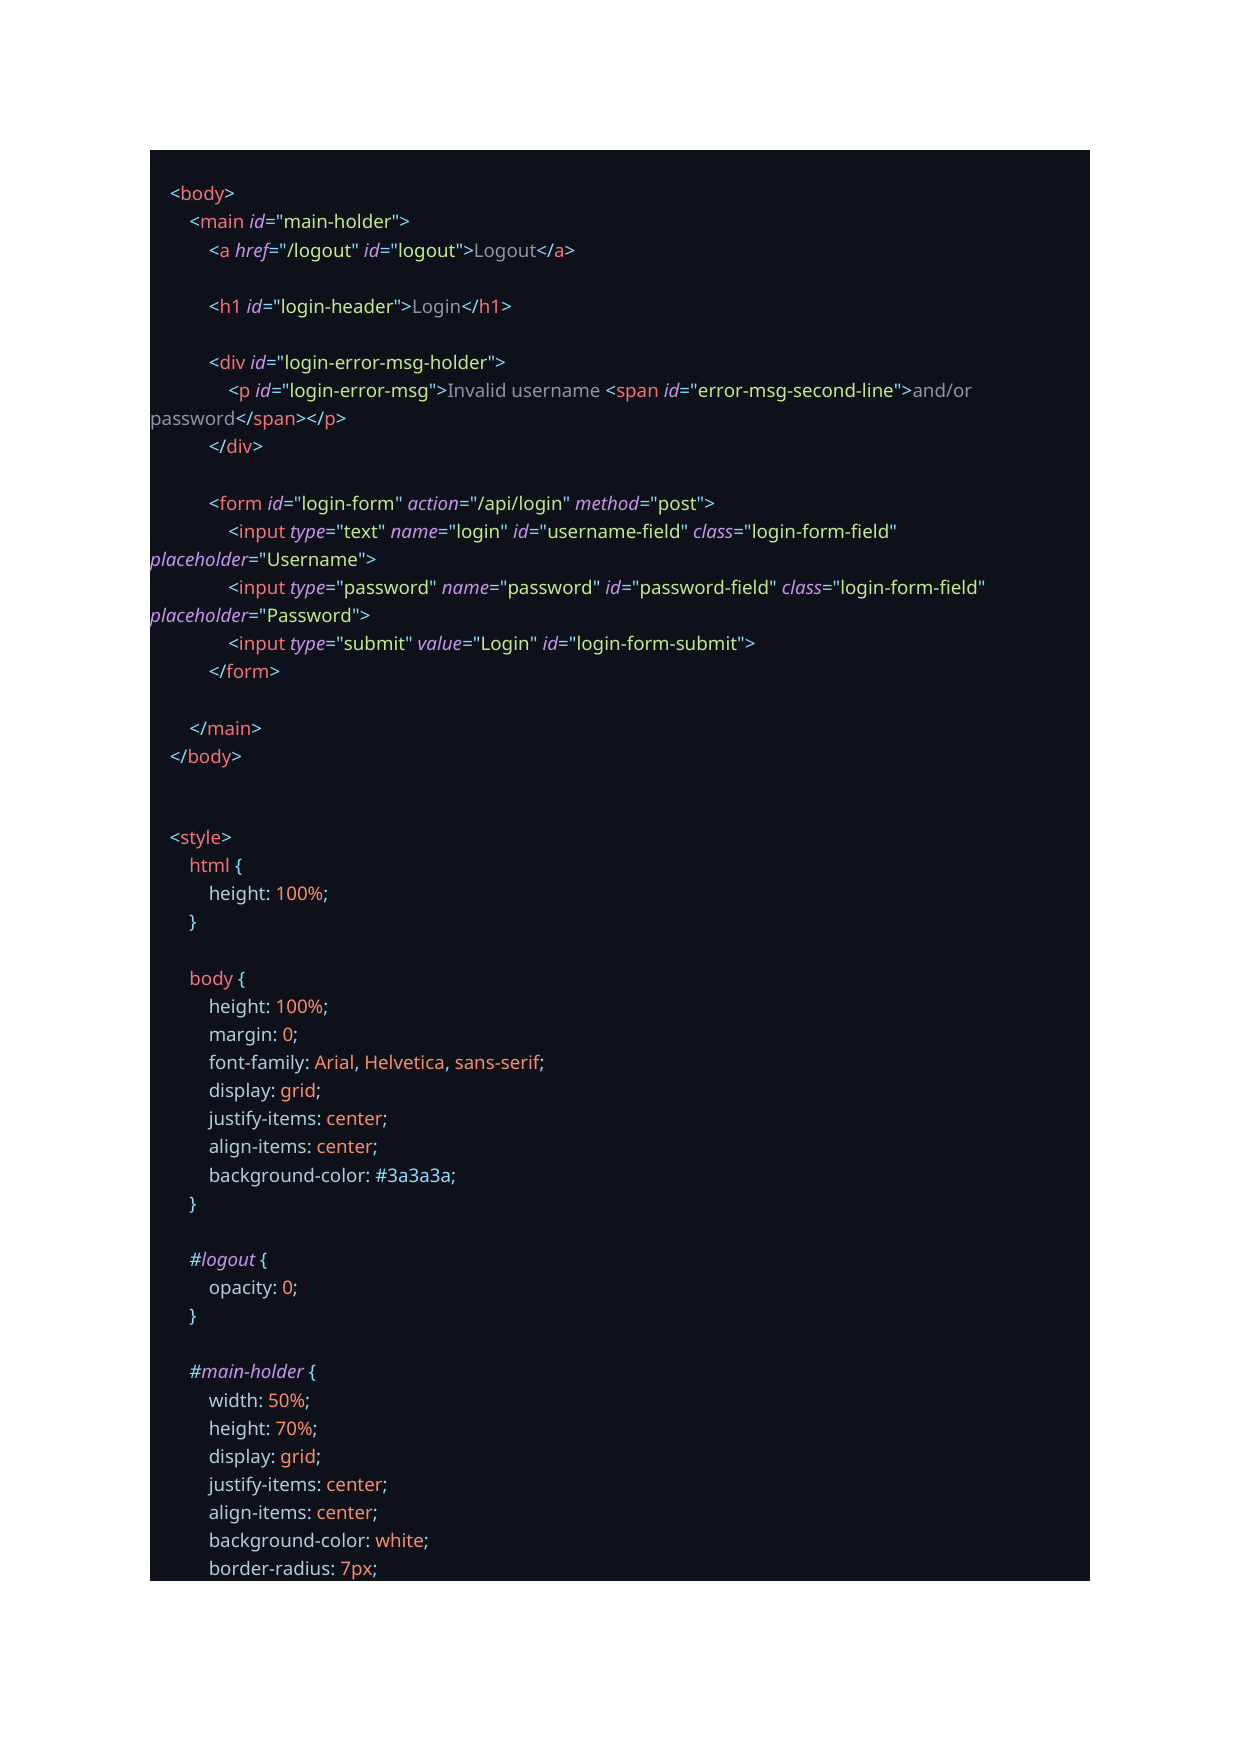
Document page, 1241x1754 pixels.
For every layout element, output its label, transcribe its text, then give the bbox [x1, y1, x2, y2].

text border-radius: 7px; [150, 1553, 1090, 1581]
text } [150, 906, 1090, 934]
text display: grid; [150, 1441, 1090, 1469]
text <input type="text" name="login" id="username-field" class="login-form-field" placeholder="Username"> [150, 516, 1090, 572]
text margin: 0; [150, 1019, 1090, 1047]
text background-color: white; [150, 1525, 1090, 1553]
text height: 70%; [150, 1412, 1090, 1441]
text width: 50%; [150, 1384, 1090, 1412]
text align-items: center; [150, 1131, 1090, 1159]
text <body> [150, 178, 1090, 206]
text justify-items: center; [150, 1103, 1090, 1131]
text height: 100%; [150, 991, 1090, 1019]
text justify-items: center; [150, 1469, 1090, 1497]
text <input type="password" name="password" id="password-field" class="login-form-field" placeholder="Password"> [150, 572, 1090, 628]
text html { [150, 850, 1090, 878]
text <form id="login-form" action="/api/login" method="post"> [150, 487, 1090, 516]
text height: 100%; [150, 878, 1090, 906]
text </div> [150, 431, 1090, 459]
text background-color: #3a3a3a; [150, 1159, 1090, 1187]
text align-items: center; [150, 1497, 1090, 1525]
text #main-holder { [150, 1356, 1090, 1384]
text <main id="main-holder"> [150, 206, 1090, 234]
text #logout { [150, 1244, 1090, 1272]
text opacity: 0; [150, 1272, 1090, 1300]
text display: grid; [150, 1075, 1090, 1103]
text <a href="/logout" id="logout">Logout</a> [150, 234, 1090, 262]
text <p id="login-error-msg">Invalid username <span id="error-msg-second-line">and/or password</span></p> [150, 375, 1090, 431]
text <h1 id="login-header">Login</h1> [150, 291, 1090, 319]
text <div id="login-error-msg-holder"> [150, 347, 1090, 375]
text } [150, 1300, 1090, 1328]
text body { [150, 962, 1090, 991]
text </body> [150, 741, 1090, 769]
text <style> [150, 822, 1090, 850]
text } [150, 1187, 1090, 1216]
text </form> [150, 656, 1090, 684]
text font-family: Arial, Helvetica, sans-serif; [150, 1047, 1090, 1075]
text <input type="submit" value="Login" id="login-form-submit"> [150, 628, 1090, 656]
text </main> [150, 712, 1090, 741]
